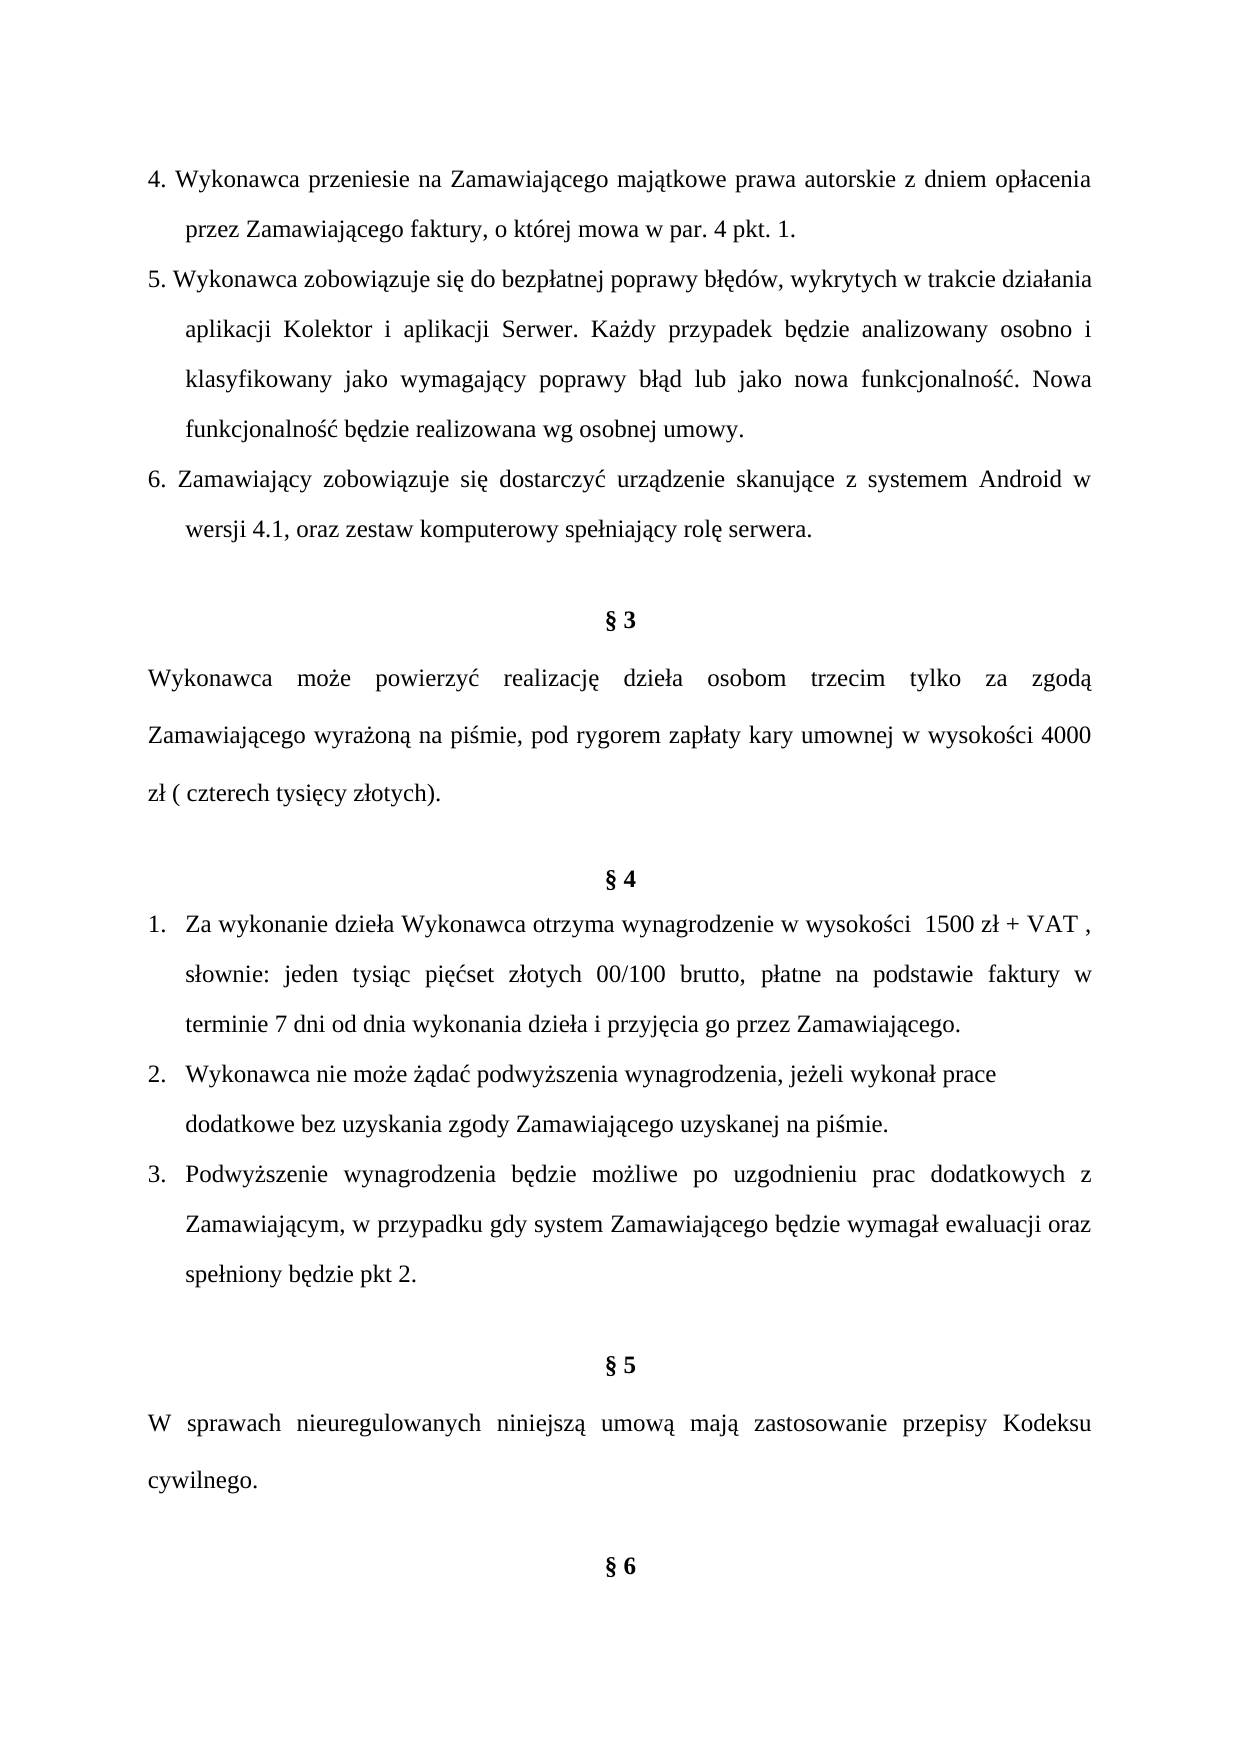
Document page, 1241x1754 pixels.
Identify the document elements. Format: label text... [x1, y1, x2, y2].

text § 6 [148, 1551, 1092, 1580]
text 2. Wykonawca nie może żądać podwyższenia wynagrodzenia, jeżeli wykonał prace dodatkowe bez uzyskania zgody Zamawiającego uzyskanej na piśmie. [148, 1043, 1092, 1143]
text 3. Podwyższenie wynagrodzenia będzie możliwe po uzgodnieniu prac dodatkowych z Zamawiającym, w przypadku gdy system Zamawiającego będzie wymagał ewaluacji oraz spełniony będzie pkt 2. [148, 1143, 1092, 1293]
text § 4 [148, 864, 1092, 893]
text 5. Wykonawca zobowiązuje się do bezpłatnej poprawy błędów, wykrytych w trakcie działania aplikacji Kolektor i aplikacji Serwer. Każdy przypadek będzie analizowany osobno i klasyfikowany jako wymagający poprawy błąd lub jako nowa funkcjonalność. Nowa funkcjonalność będzie realizowana wg osobnej umowy. [148, 248, 1092, 448]
text § 3 [148, 605, 1092, 634]
text 6. Zamawiający zobowiązuje się dostarczyć urządzenie skanujące z systemem Android w wersji 4.1, oraz zestaw komputerowy spełniający rolę serwera. [148, 448, 1092, 548]
text Wykonawca może powierzyć realizację dzieła osobom trzecim tylko za zgodą Zamawiającego wyrażoną na piśmie, pod rygorem zapłaty kary umownej w wysokości 4000 zł ( czterech tysięcy złotych). [148, 663, 1092, 806]
text 1. Za wykonanie dzieła Wykonawca otrzyma wynagrodzenie w wysokości 1500 zł + VAT , słownie: jeden tysiąc pięćset złotych 00/100 brutto, płatne na podstawie faktury w terminie 7 dni od dnia wykonania dzieła i przyjęcia go przez Zamawiającego. [148, 893, 1092, 1043]
text § 5 [148, 1350, 1092, 1379]
text 4. Wykonawca przeniesie na Zamawiającego majątkowe prawa autorskie z dniem opłacenia przez Zamawiającego faktury, o której mowa w par. 4 pkt. 1. [148, 148, 1092, 248]
text W sprawach nieuregulowanych niniejszą umową mają zastosowanie przepisy Kodeksu cywilnego. [148, 1408, 1092, 1494]
